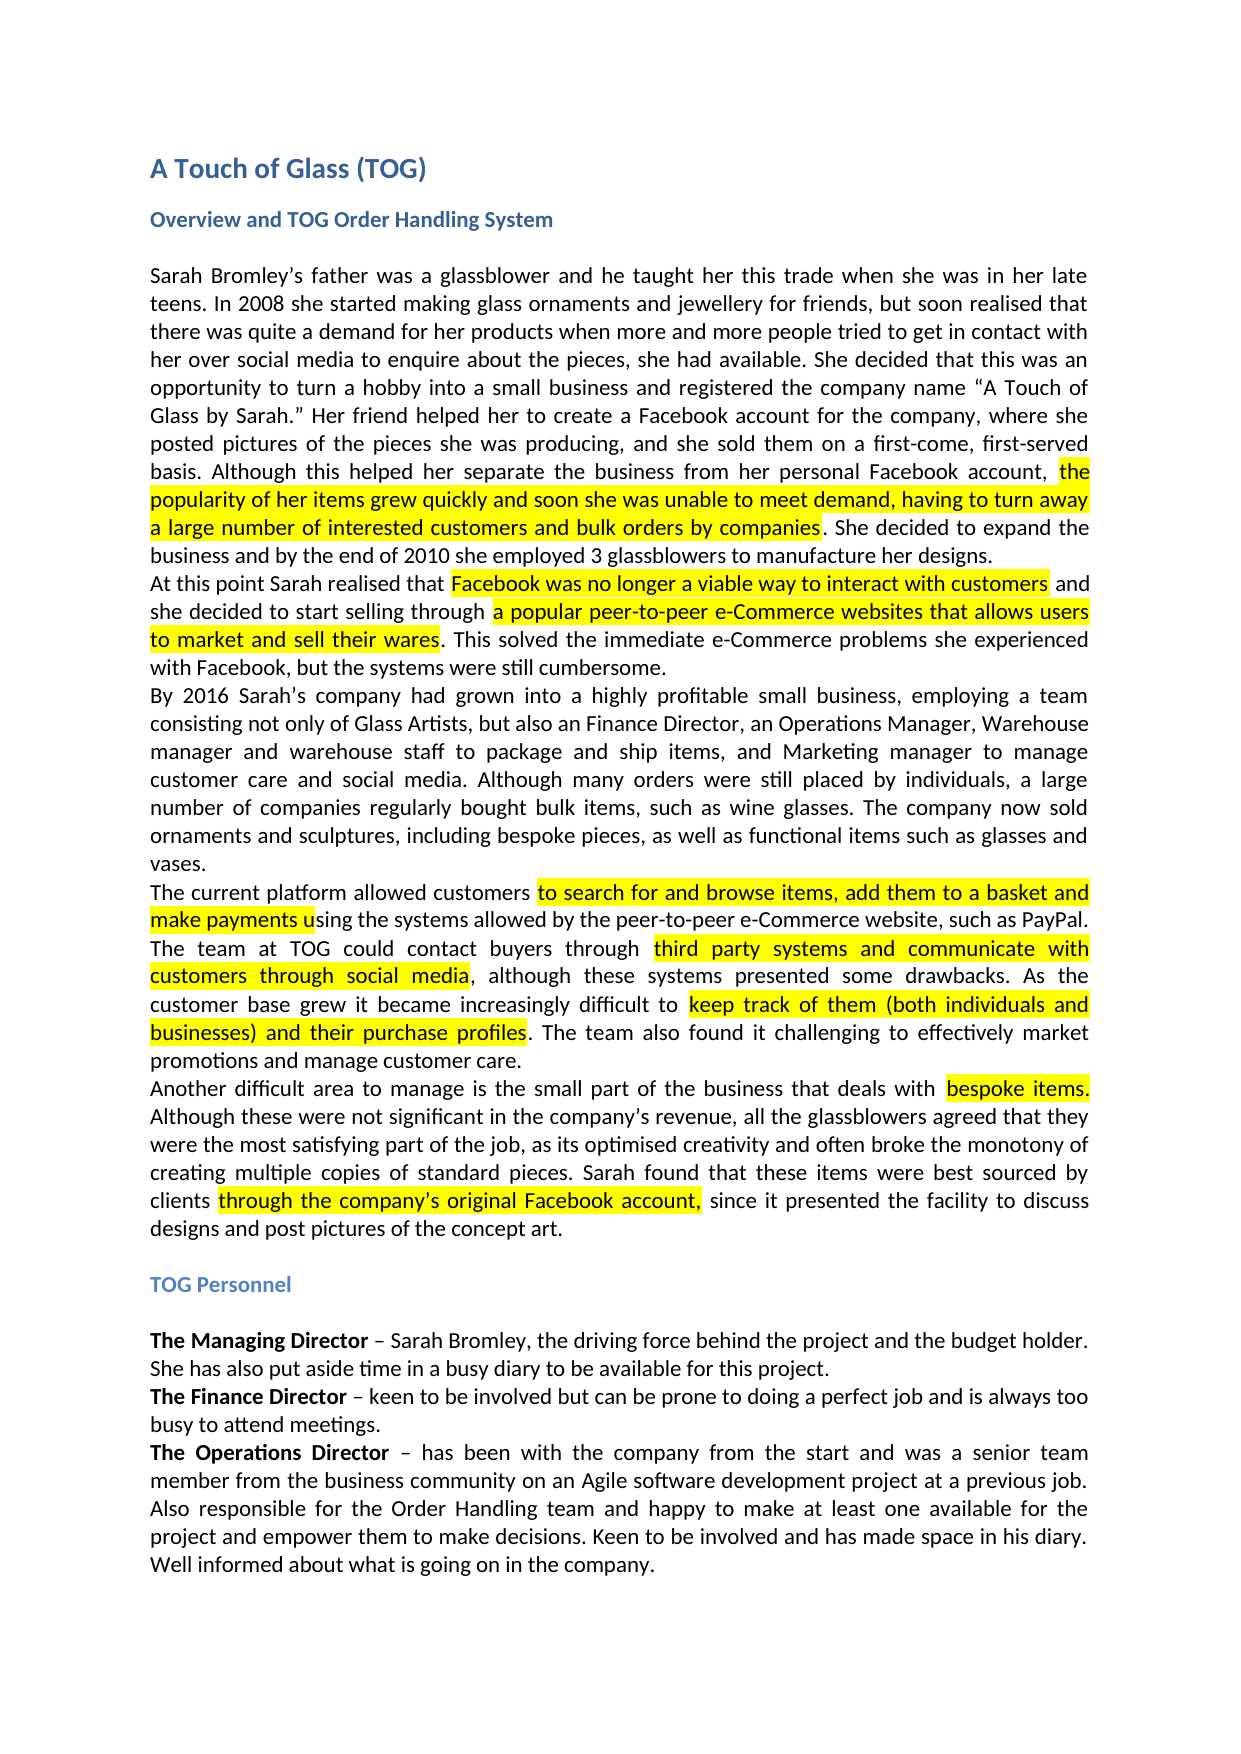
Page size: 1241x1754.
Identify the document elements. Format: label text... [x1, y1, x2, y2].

text Sarah Bromley’s father was a glassblower and he taught her this trade when she was in her late teens. In 2008 she started making glass ornaments and jewellery for friends, but soon realised that there was quite a demand for her products when more and more people tried to get in contact with her over social media to enquire about the pieces, she had available. She decided that this was an opportunity to turn a hobby into a small business and registered the company name “A Touch of Glass by Sarah.” Her friend helped her to create a Facebook account for the company, where she posted pictures of the pieces she was producing, and she sold them on a first-come, first-served basis. Although this helped her separate the business from her personal Facebook account, the popularity of her items grew quickly and soon she was unable to meet demand, having to turn away a large number of interested customers and bulk orders by companies. She decided to expand the business and by the end of 2010 she employed 3 glassblowers to manufacture her designs. [150, 261, 1090, 485]
text The current platform allowed customers to search for and browse items, add them to a basket and make payments using the systems allowed by the peer-to-peer e-Commerce website, such as PayPal. The team at TOG could contact buyers through third party systems and communicate with customers through social media, although these systems presented some drawbacks. As the customer base grew it became increasingly difficult to keep track of them (both individuals and businesses) and their purchase profiles. The team also found it challenging to effectively market promotions and manage customer care. [150, 878, 1090, 1074]
text Overview and TOG Order Handling System [150, 205, 1090, 233]
text The Operations Director – has been with the company from the start and was a senior team member from the business community on an Agile software development project at a previous job. Also responsible for the Order Handling team and happy to make at least one available for the project and empower them to make decisions. Keen to be involved and has made space in his diary. Well informed about what is going on in the company. [150, 1438, 1090, 1578]
text Another difficult area to manage is the small part of the business that deals with bespoke items. Although these were not significant in the company’s revenue, all the glassblowers agreed that they were the most satisfying part of the job, as its optimised creativity and often broke the monotony of creating multiple copies of standard pieces. Sarah found that these items were best sourced by clients through the company’s original Facebook account, since it presented the facility to discuss designs and post pictures of the concept art. [150, 1074, 1090, 1242]
text At this point Sarah realised that Facebook was no longer a viable way to interact with customers and she decided to start selling through a popular peer-to-peer e-Commerce websites that allows users to market and sell their wares. This solved the immediate e-Commerce problems she experienced with Facebook, but the systems were still cumbersome. [150, 569, 1090, 681]
text A Touch of Glass (TOG) [150, 150, 1090, 186]
text TOG Personnel [150, 1270, 1090, 1298]
text The Finance Director – keen to be involved but can be prone to doing a perfect job and is always too busy to attend meetings. [150, 1382, 1090, 1438]
text By 2016 Sarah’s company had grown into a highly profitable small business, employing a team consisting not only of Glass Artists, but also an Finance Director, an Operations Manager, Warehouse manager and warehouse staff to package and ship items, and Marketing manager to manage customer care and social media. Although many orders were still placed by individuals, a large number of companies regularly bought bulk items, such as wine glasses. The company now sold ornaments and sculptures, including bespoke pieces, as well as functional items such as glasses and vases. [150, 681, 1090, 878]
text The Managing Director – Sarah Bromley, the driving force behind the project and the budget holder. She has also put aside time in a busy diary to be available for this project. [150, 1326, 1090, 1382]
